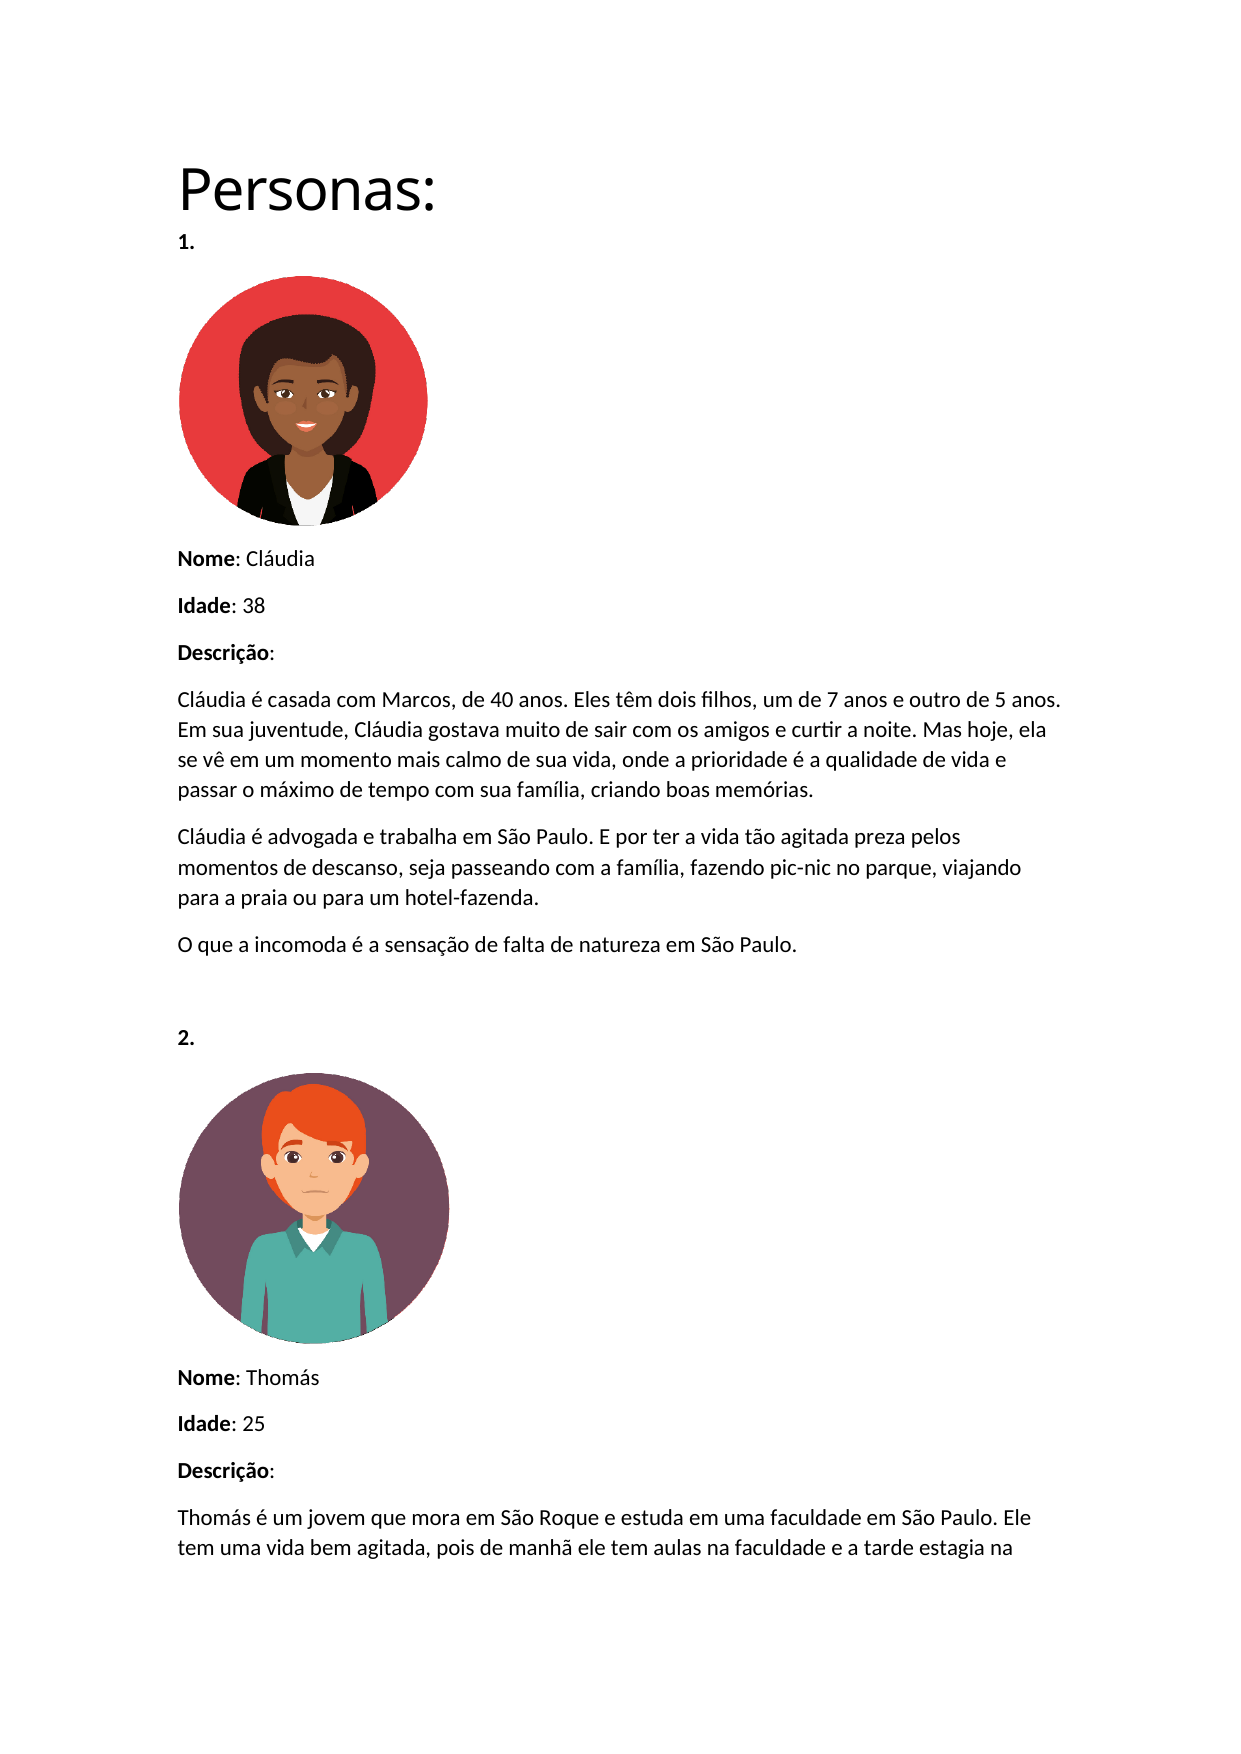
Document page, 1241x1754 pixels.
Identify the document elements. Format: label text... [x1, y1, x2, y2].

picture [177, 1070, 451, 1344]
text Descrição: [177, 638, 1063, 666]
text Idade: 38 [177, 591, 1063, 619]
text Idade: 25 [177, 1409, 1063, 1438]
text Nome: Thomás [177, 1363, 1063, 1391]
text 1. [177, 227, 1063, 255]
picture [177, 273, 429, 526]
text Cláudia é advogada e trabalha em São Paulo. E por ter a vida tão agitada preza pelos momentos de descanso, seja passeando com a família, fazendo pic-nic no parque, viajando para a praia ou para um hotel-fazenda. [177, 822, 1063, 911]
text O que a incomoda é a sensação de falta de natureza em São Paulo. [177, 930, 1063, 958]
text 2. [177, 1023, 1063, 1052]
text Nome: Cláudia [177, 544, 1063, 572]
text Descrição: [177, 1456, 1063, 1484]
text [177, 1503, 1063, 1562]
title Personas: [177, 148, 1063, 227]
text Cláudia é casada com Marcos, de 40 anos. Eles têm dois filhos, um de 7 anos e outro de 5 anos. Em sua juventude, Cláudia gostava muito de sair com os amigos e curtir a noite. Mas hoje, ela se vê em um momento mais calmo de sua vida, onde a prioridade é a qualidade de vida e passar o máximo de tempo com sua família, criando boas memórias. [177, 685, 1063, 804]
